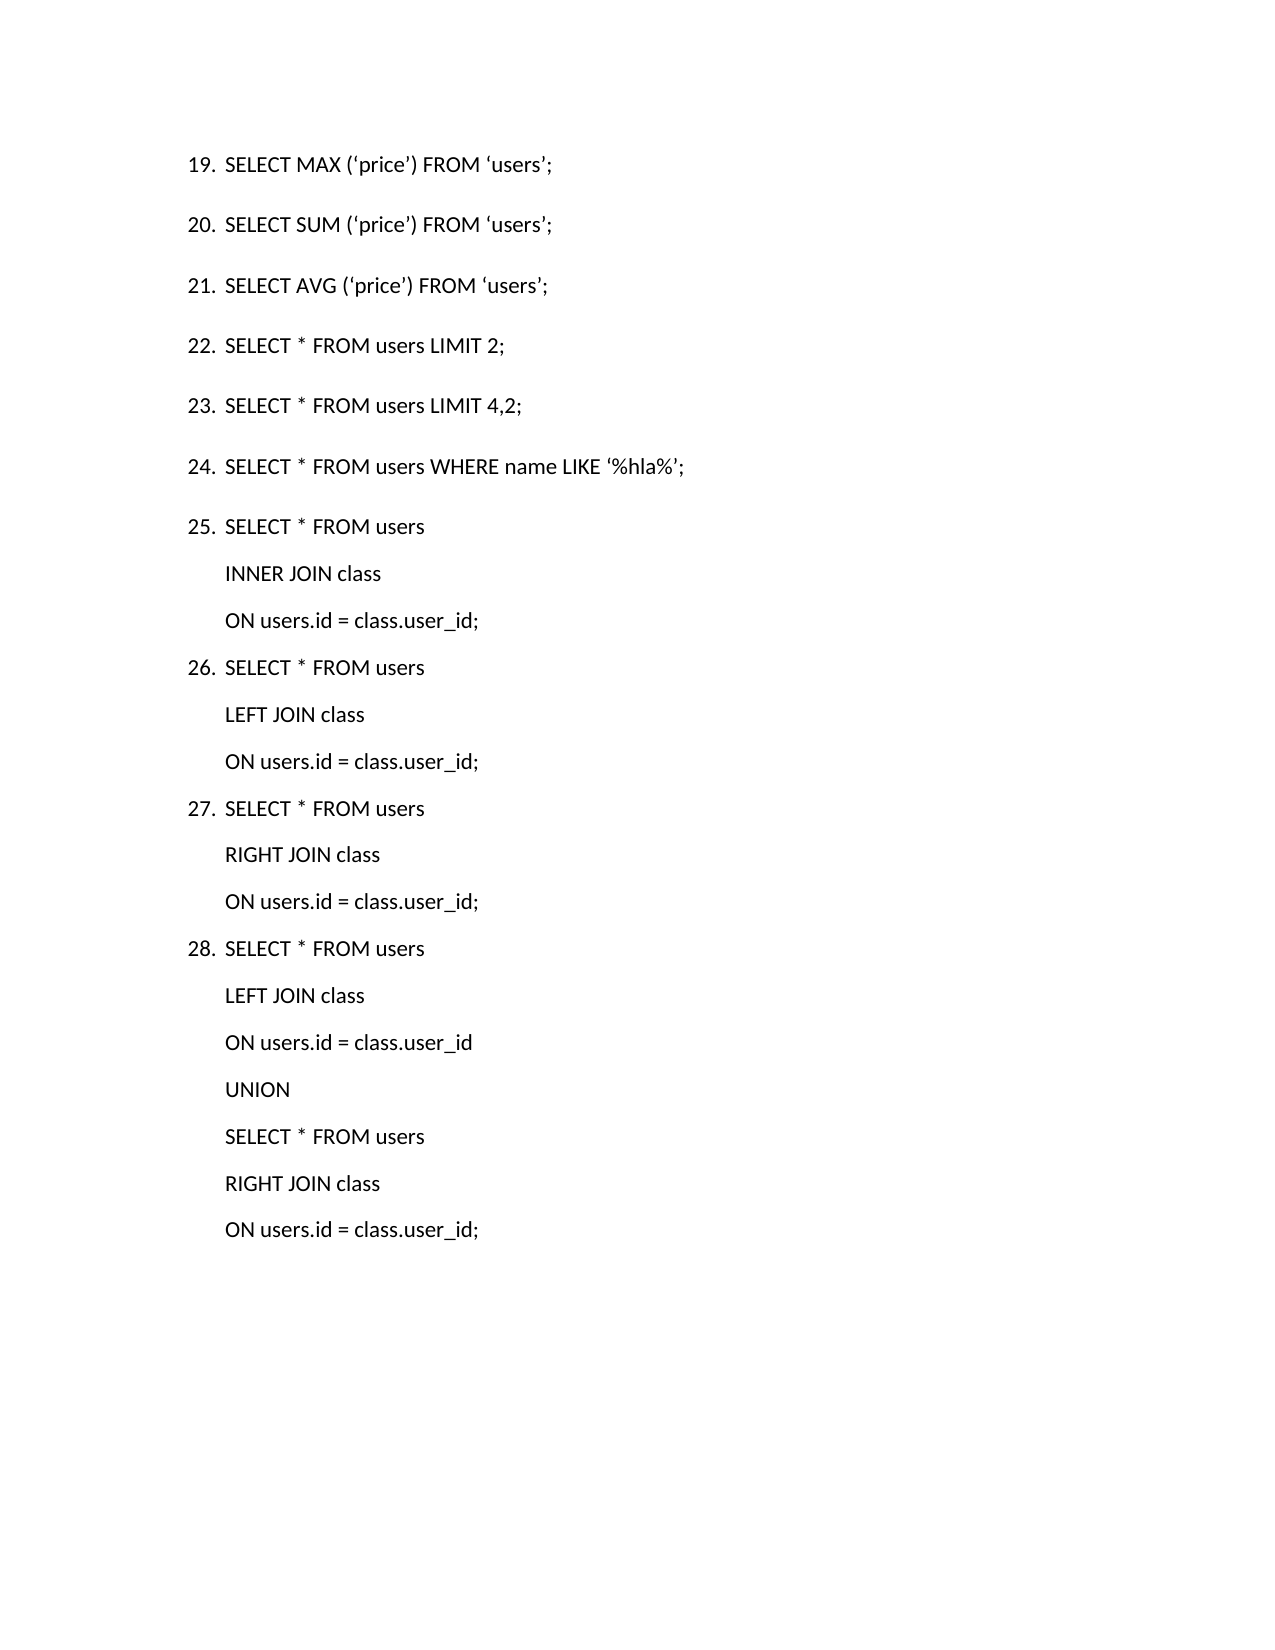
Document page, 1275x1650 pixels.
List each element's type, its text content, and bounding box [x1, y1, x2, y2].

list SELECT * FROM users LIMIT 2; [187, 331, 1125, 359]
text RIGHT JOIN class [225, 841, 1125, 869]
list SELECT MAX (‘price’) FROM ‘users’; [187, 150, 1125, 178]
list SELECT * FROM users LIMIT 4,2; [187, 392, 1125, 420]
text ON users.id = class.user_id; [225, 606, 1125, 634]
text ON users.id = class.user_id; [225, 747, 1125, 775]
text LEFT JOIN class [225, 981, 1125, 1009]
list SELECT * FROM users [187, 934, 1125, 962]
list SELECT * FROM users WHERE name LIKE ‘%hla%’; [187, 452, 1125, 480]
list SELECT * FROM users [225, 1122, 1125, 1150]
text ON users.id = class.user_id [225, 1028, 1125, 1056]
text ON users.id = class.user_id; [225, 887, 1125, 916]
list SELECT * FROM users [187, 653, 1125, 681]
list SELECT AVG (‘price’) FROM ‘users’; [187, 271, 1125, 299]
text RIGHT JOIN class [225, 1169, 1125, 1197]
text INNER JOIN class [225, 559, 1125, 587]
text UNION [225, 1075, 1125, 1103]
text LEFT JOIN class [225, 700, 1125, 728]
list SELECT * FROM users [187, 512, 1125, 541]
list SELECT * FROM users [187, 794, 1125, 822]
list SELECT SUM (‘price’) FROM ‘users’; [187, 210, 1125, 238]
text ON users.id = class.user_id; [225, 1216, 1125, 1244]
